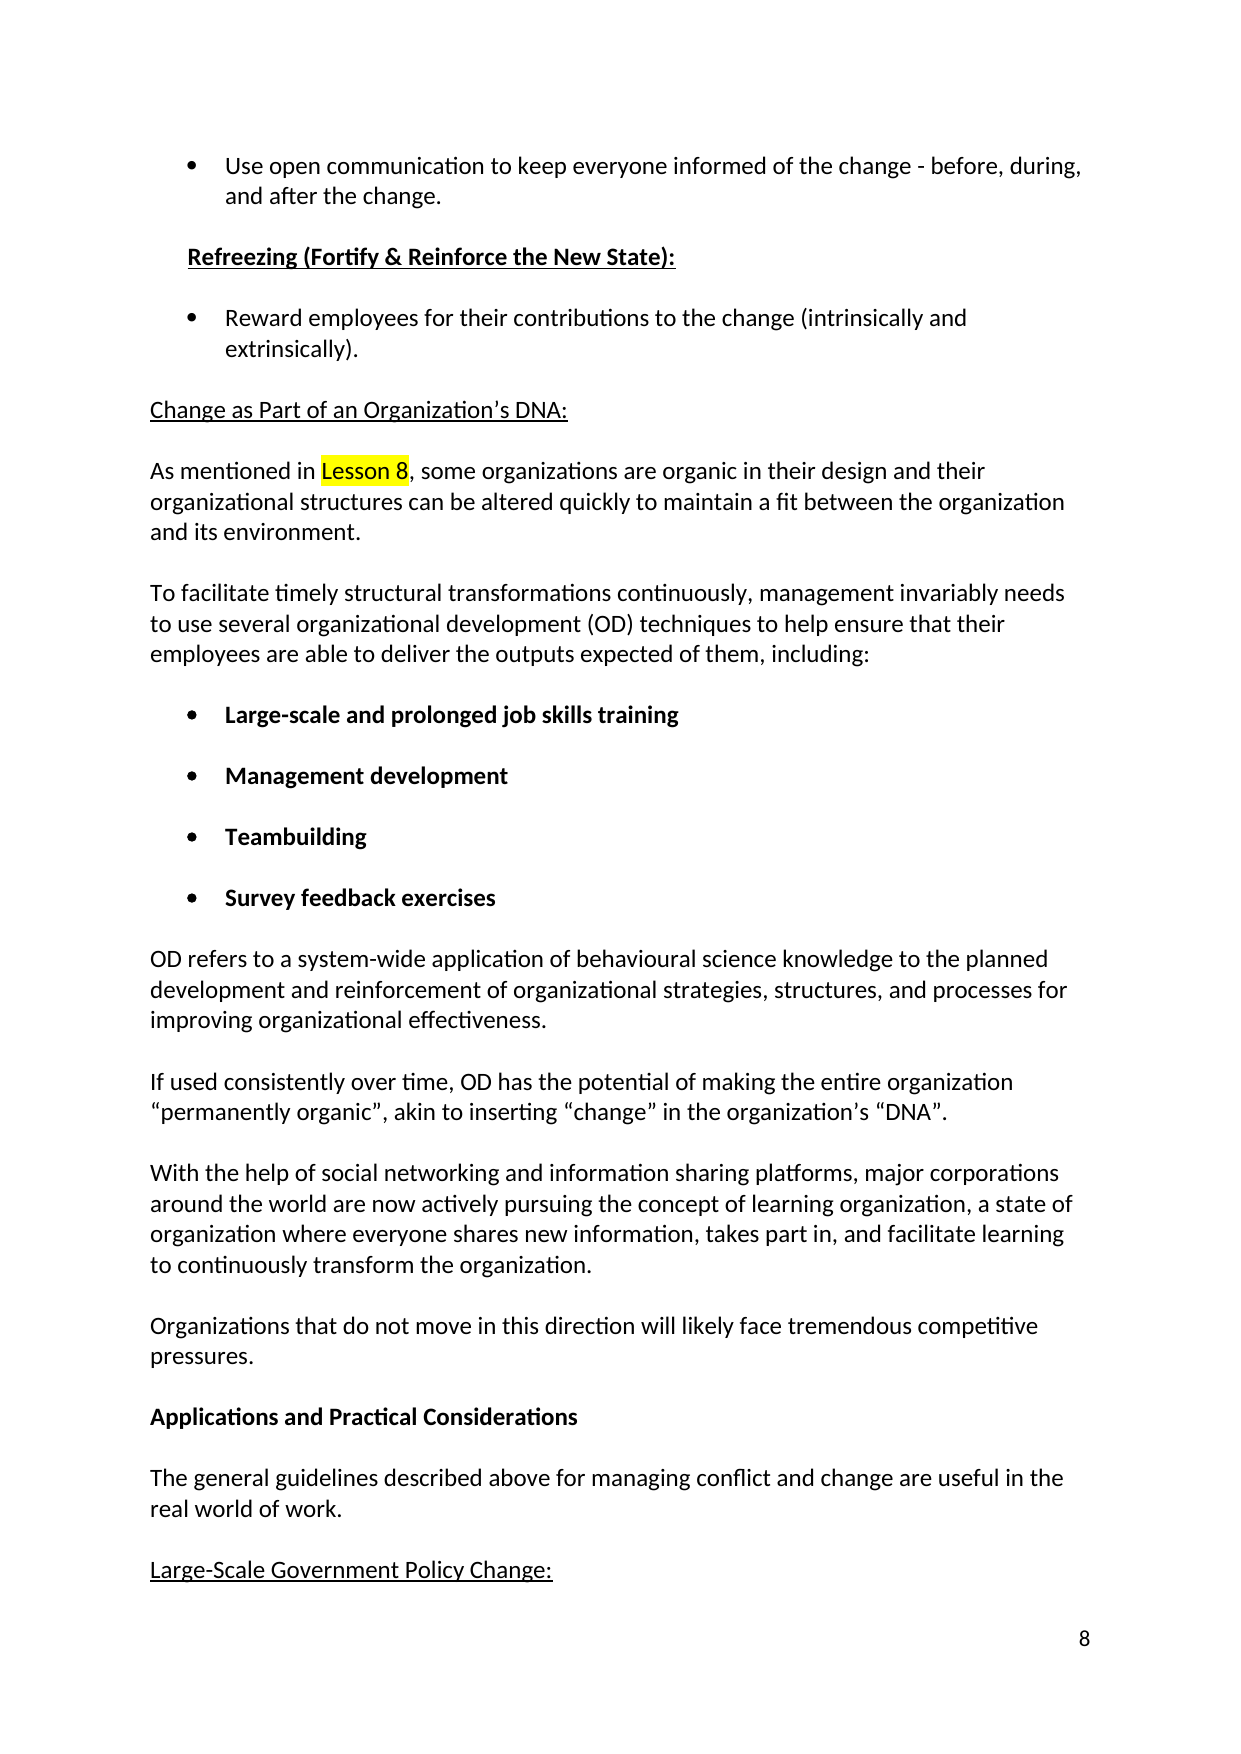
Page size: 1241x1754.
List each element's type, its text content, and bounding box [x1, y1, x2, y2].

list Management development [187, 760, 1090, 791]
text Large-Scale Government Policy Change: [150, 1554, 1090, 1584]
list Use open communication to keep everyone informed of the change - before, during, and after the change. [187, 150, 1090, 211]
text With the help of social networking and information sharing platforms, major corporations around the world are now actively pursuing the concept of learning organization, a state of organization where everyone shares new information, takes part in, and facilitate learning to continuously transform the organization. [150, 1157, 1090, 1279]
text Organizations that do not move in this direction will likely face tremendous competitive pressures. [150, 1310, 1090, 1371]
text Change as Part of an Organization’s DNA: [150, 394, 1090, 425]
list Survey feedback exercises [187, 882, 1090, 913]
list Reward employees for their contributions to the change (intrinsically and extrinsically). [187, 303, 1090, 364]
list Refreezing (Fortify & Reinforce the New State): [187, 242, 1090, 272]
list Large-scale and prolonged job skills training [187, 699, 1090, 730]
text Applications and Practical Considerations [150, 1401, 1090, 1432]
text OD refers to a system-wide application of behavioural science knowledge to the planned development and reinforcement of organizational strategies, structures, and processes for improving organizational effectiveness. [150, 943, 1090, 1035]
list Teambuilding [187, 821, 1090, 852]
text The general guidelines described above for managing conflict and change are useful in the real world of work. [150, 1462, 1090, 1523]
text As mentioned in Lesson 8, some organizations are organic in their design and their organizational structures can be altered quickly to maintain a fit between the organization and its environment. [150, 455, 1090, 547]
text If used consistently over time, OD has the potential of making the entire organization “permanently organic”, akin to inserting “change” in the organization’s “DNA”. [150, 1066, 1090, 1127]
text To facilitate timely structural transformations continuously, management invariably needs to use several organizational development (OD) techniques to help ensure that their employees are able to deliver the outputs expected of them, including: [150, 577, 1090, 669]
